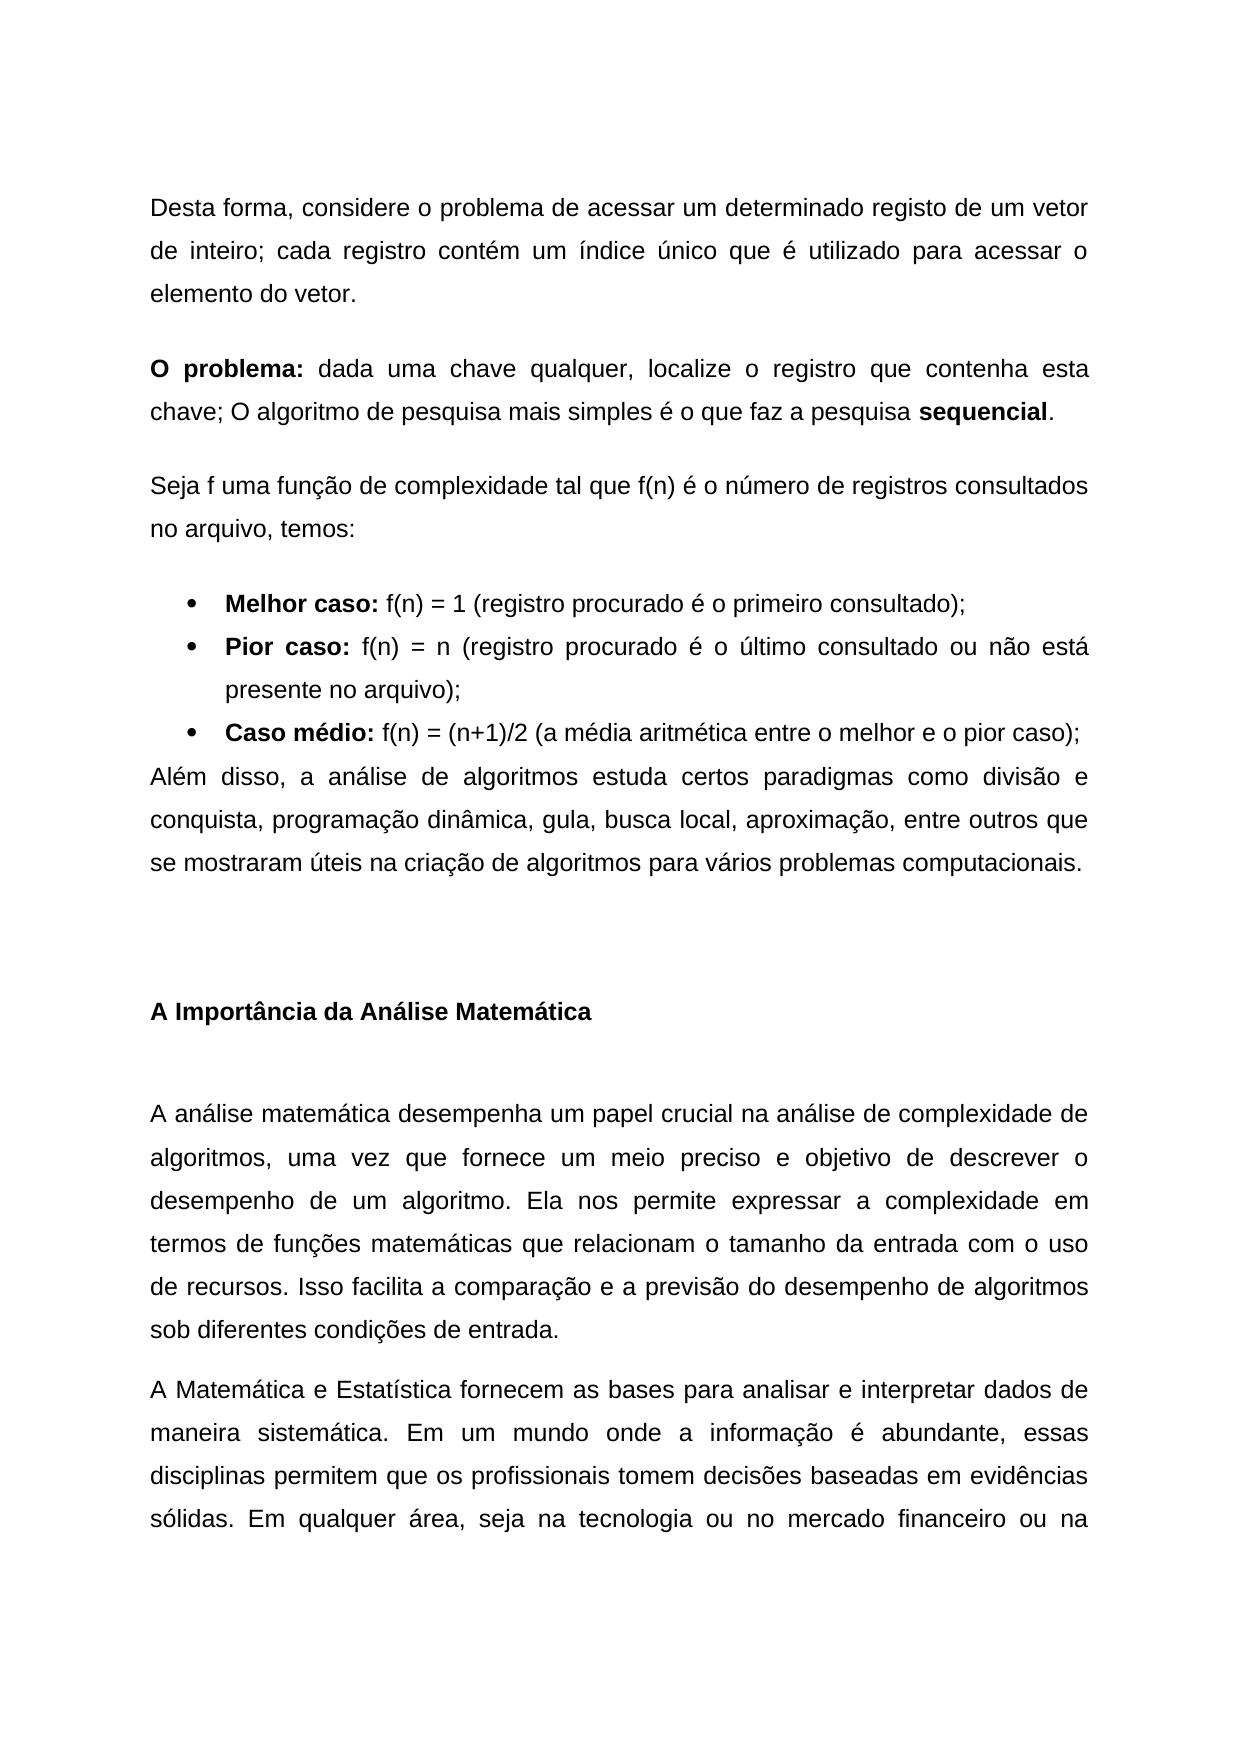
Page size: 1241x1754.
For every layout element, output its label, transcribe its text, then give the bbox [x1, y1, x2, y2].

text A análise matemática desempenha um papel crucial na análise de complexidade de algoritmos, uma vez que fornece um meio preciso e objetivo de descrever o desempenho de um algoritmo. Ela nos permite expressar a complexidade em termos de funções matemáticas que relacionam o tamanho da entrada com o uso de recursos. Isso facilita a comparação e a previsão do desempenho de algoritmos sob diferentes condições de entrada. [150, 1099, 1090, 1344]
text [150, 1375, 1090, 1533]
text Seja f uma função de complexidade tal que f(n) é o número de registros consultados no arquivo, temos: [150, 471, 1090, 543]
text O problema: dada uma chave qualquer, localize o registro que contenha esta chave; O algoritmo de pesquisa mais simples é o que faz a pesquisa sequencial. [150, 354, 1090, 426]
text Desta forma, considere o problema de acessar um determinado registo de um vetor de inteiro; cada registro contém um índice único que é utilizado para acessar o elemento do vetor. [150, 193, 1090, 308]
subtitle A Importância da Análise Matemática [150, 997, 1090, 1025]
list Pior caso: f(n) = n (registro procurado é o último consultado ou não está presente no arquivo); [187, 632, 1090, 704]
list Caso médio: f(n) = (n+1)/2 (a média aritmética entre o melhor e o pior caso); [187, 718, 1090, 747]
text Além disso, a análise de algoritmos estuda certos paradigmas como divisão e conquista, programação dinâmica, gula, busca local, aproximação, entre outros que se mostraram úteis na criação de algoritmos para vários problemas computacionais. [150, 762, 1090, 877]
list Melhor caso: f(n) = 1 (registro procurado é o primeiro consultado); [187, 589, 1090, 618]
